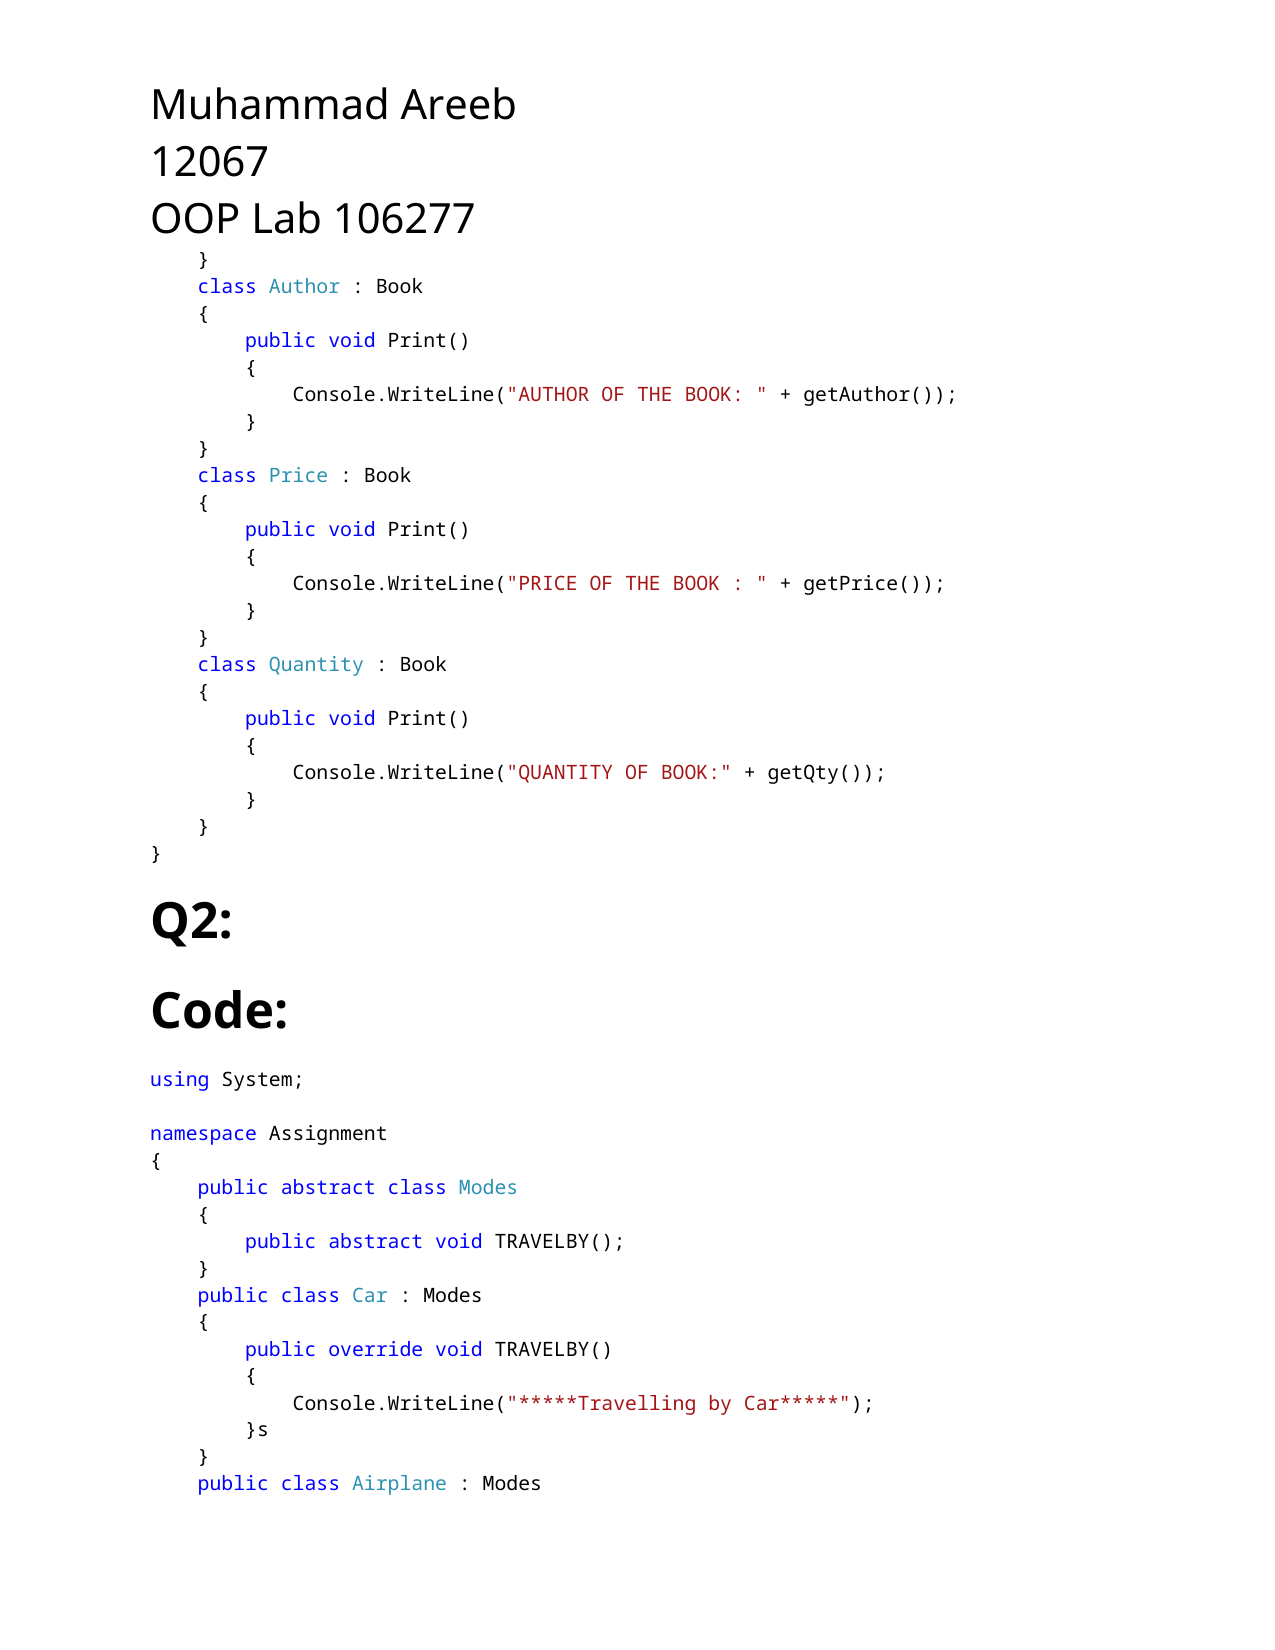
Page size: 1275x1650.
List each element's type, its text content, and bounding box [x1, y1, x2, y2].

text { [150, 1146, 1125, 1173]
text Console.WriteLine("PRICE OF THE BOOK : " + getPrice()); [150, 569, 1125, 596]
text public class Car : Modes [150, 1281, 1125, 1308]
text { [150, 1200, 1125, 1227]
text } [150, 812, 1125, 839]
text { [150, 299, 1125, 326]
text { [150, 542, 1125, 569]
text } [150, 839, 1125, 866]
text public abstract class Modes [150, 1173, 1125, 1200]
text class Price : Book [150, 461, 1125, 488]
text using System; [150, 1065, 1125, 1092]
text public abstract void TRAVELBY(); [150, 1227, 1125, 1254]
text public void Print() [150, 326, 1125, 353]
text { [150, 731, 1125, 758]
text public void Print() [150, 515, 1125, 542]
text } [150, 623, 1125, 650]
text } [150, 596, 1125, 623]
text { [150, 677, 1125, 704]
text public override void TRAVELBY() [150, 1335, 1125, 1362]
text class Author : Book [150, 272, 1125, 299]
text class Quantity : Book [150, 650, 1125, 677]
text { [150, 488, 1125, 515]
text Code: [150, 975, 1125, 1043]
text } [150, 1254, 1125, 1281]
text public class Airplane : Modes [150, 1470, 1125, 1497]
text Q2: [150, 884, 1125, 953]
text { [150, 1308, 1125, 1335]
text } [150, 434, 1125, 461]
text Console.WriteLine("*****Travelling by Car*****"); [150, 1389, 1125, 1416]
text } [150, 785, 1125, 812]
text }s [150, 1416, 1125, 1443]
text } [150, 245, 1125, 272]
text public void Print() [150, 704, 1125, 731]
text } [150, 407, 1125, 434]
text Console.WriteLine("AUTHOR OF THE BOOK: " + getAuthor()); [150, 380, 1125, 407]
text { [150, 1362, 1125, 1389]
text namespace Assignment [150, 1119, 1125, 1146]
text } [150, 1443, 1125, 1470]
text Console.WriteLine("QUANTITY OF BOOK:" + getQty()); [150, 758, 1125, 785]
text { [150, 353, 1125, 380]
